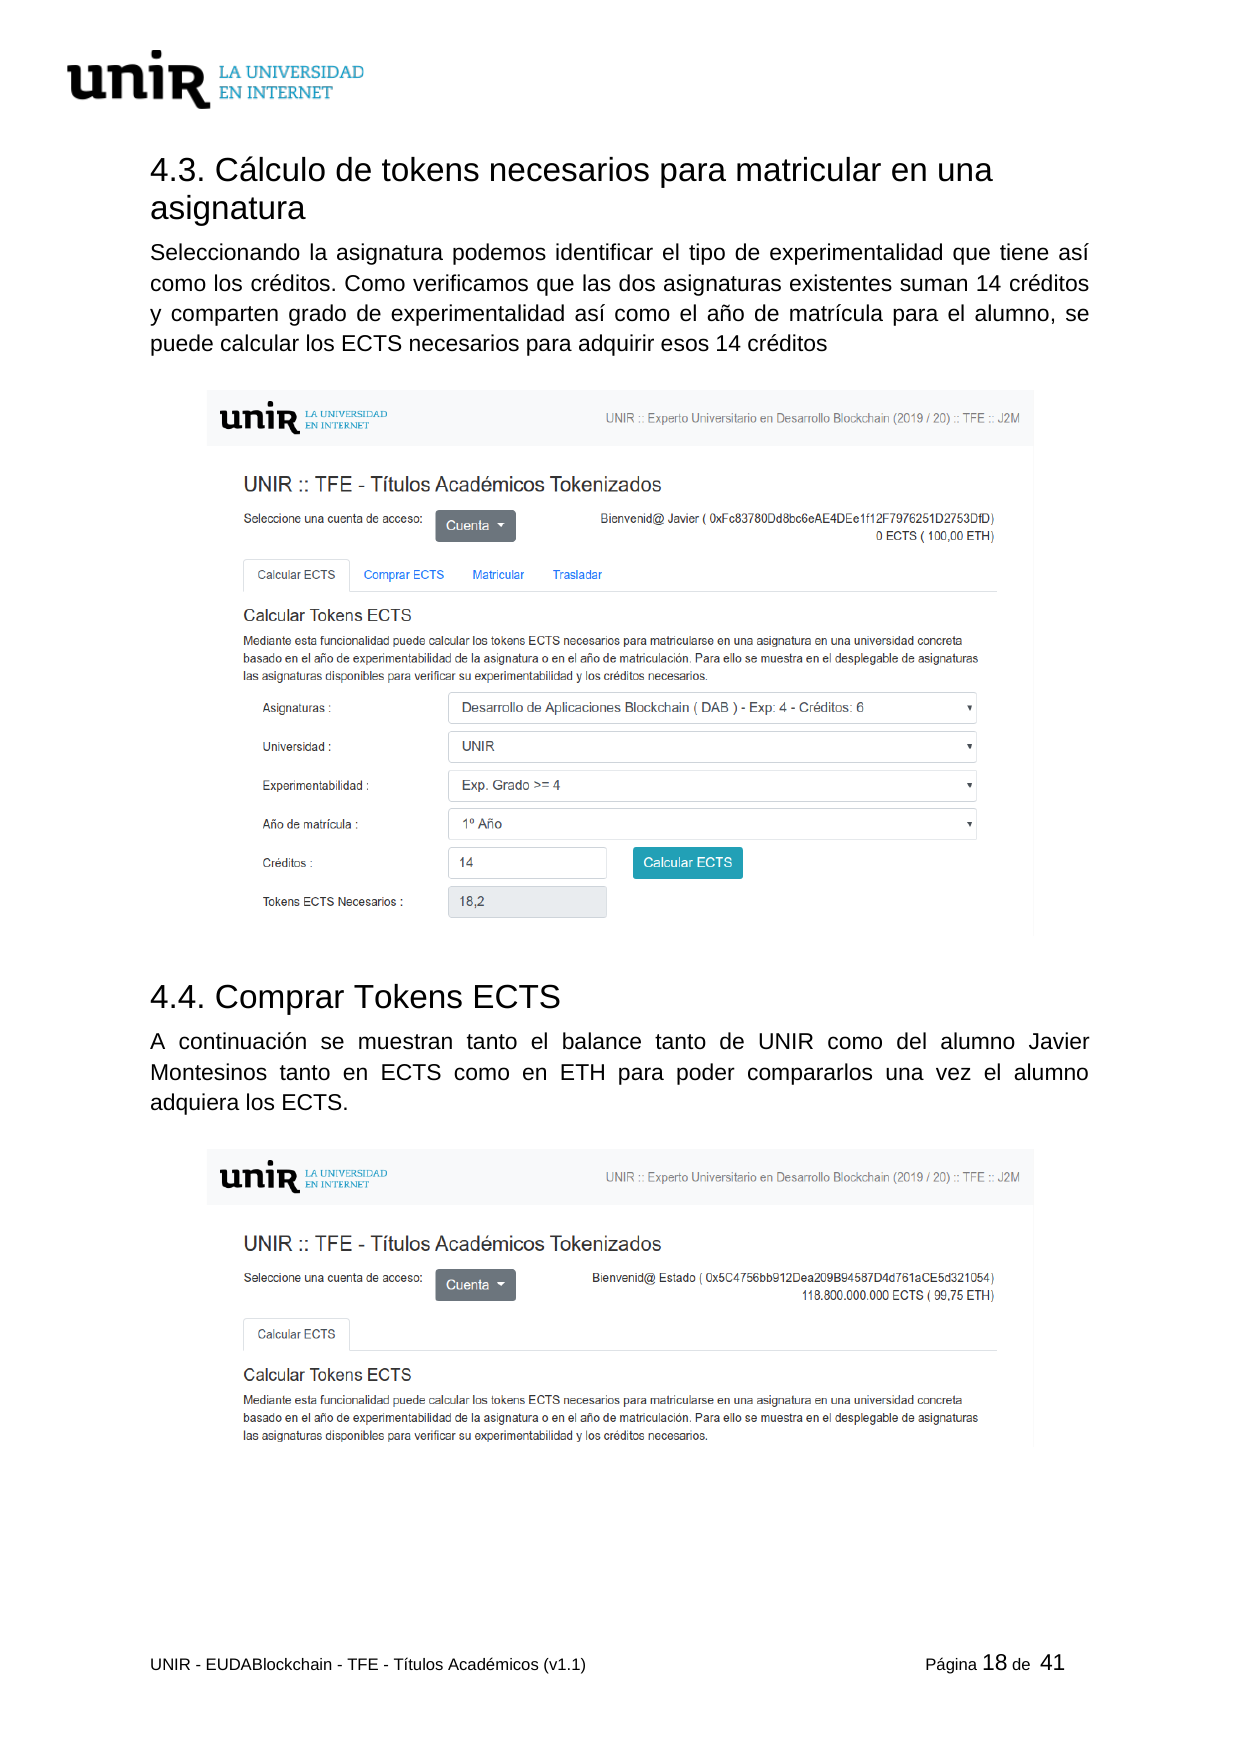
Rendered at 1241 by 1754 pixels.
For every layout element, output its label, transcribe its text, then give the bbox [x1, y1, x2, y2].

picture [206, 1149, 1034, 1447]
subtitle 4.4. Comprar Tokens ECTS [150, 977, 1090, 1016]
text A continuación se muestran tanto el balance tanto de UNIR como del alumno Javier Montesinos tanto en ECTS como en ETH para poder compararlos una vez el alumno adquiera los ECTS. [150, 1028, 1090, 1115]
text Seleccionando la asignatura podemos identificar el tipo de experimentalidad que tiene así como los créditos. Como verificamos que las dos asignaturas existentes suman 14 créditos y comparten grado de experimentalidad así como el año de matrícula para el alumno, se puede calcular los ECTS necesarios para adquirir esos 14 créditos [150, 239, 1090, 356]
subtitle 4.3. Cálculo de tokens necesarios para matricular en una asignatura [150, 150, 1090, 227]
picture [67, 50, 364, 110]
picture [206, 390, 1034, 936]
